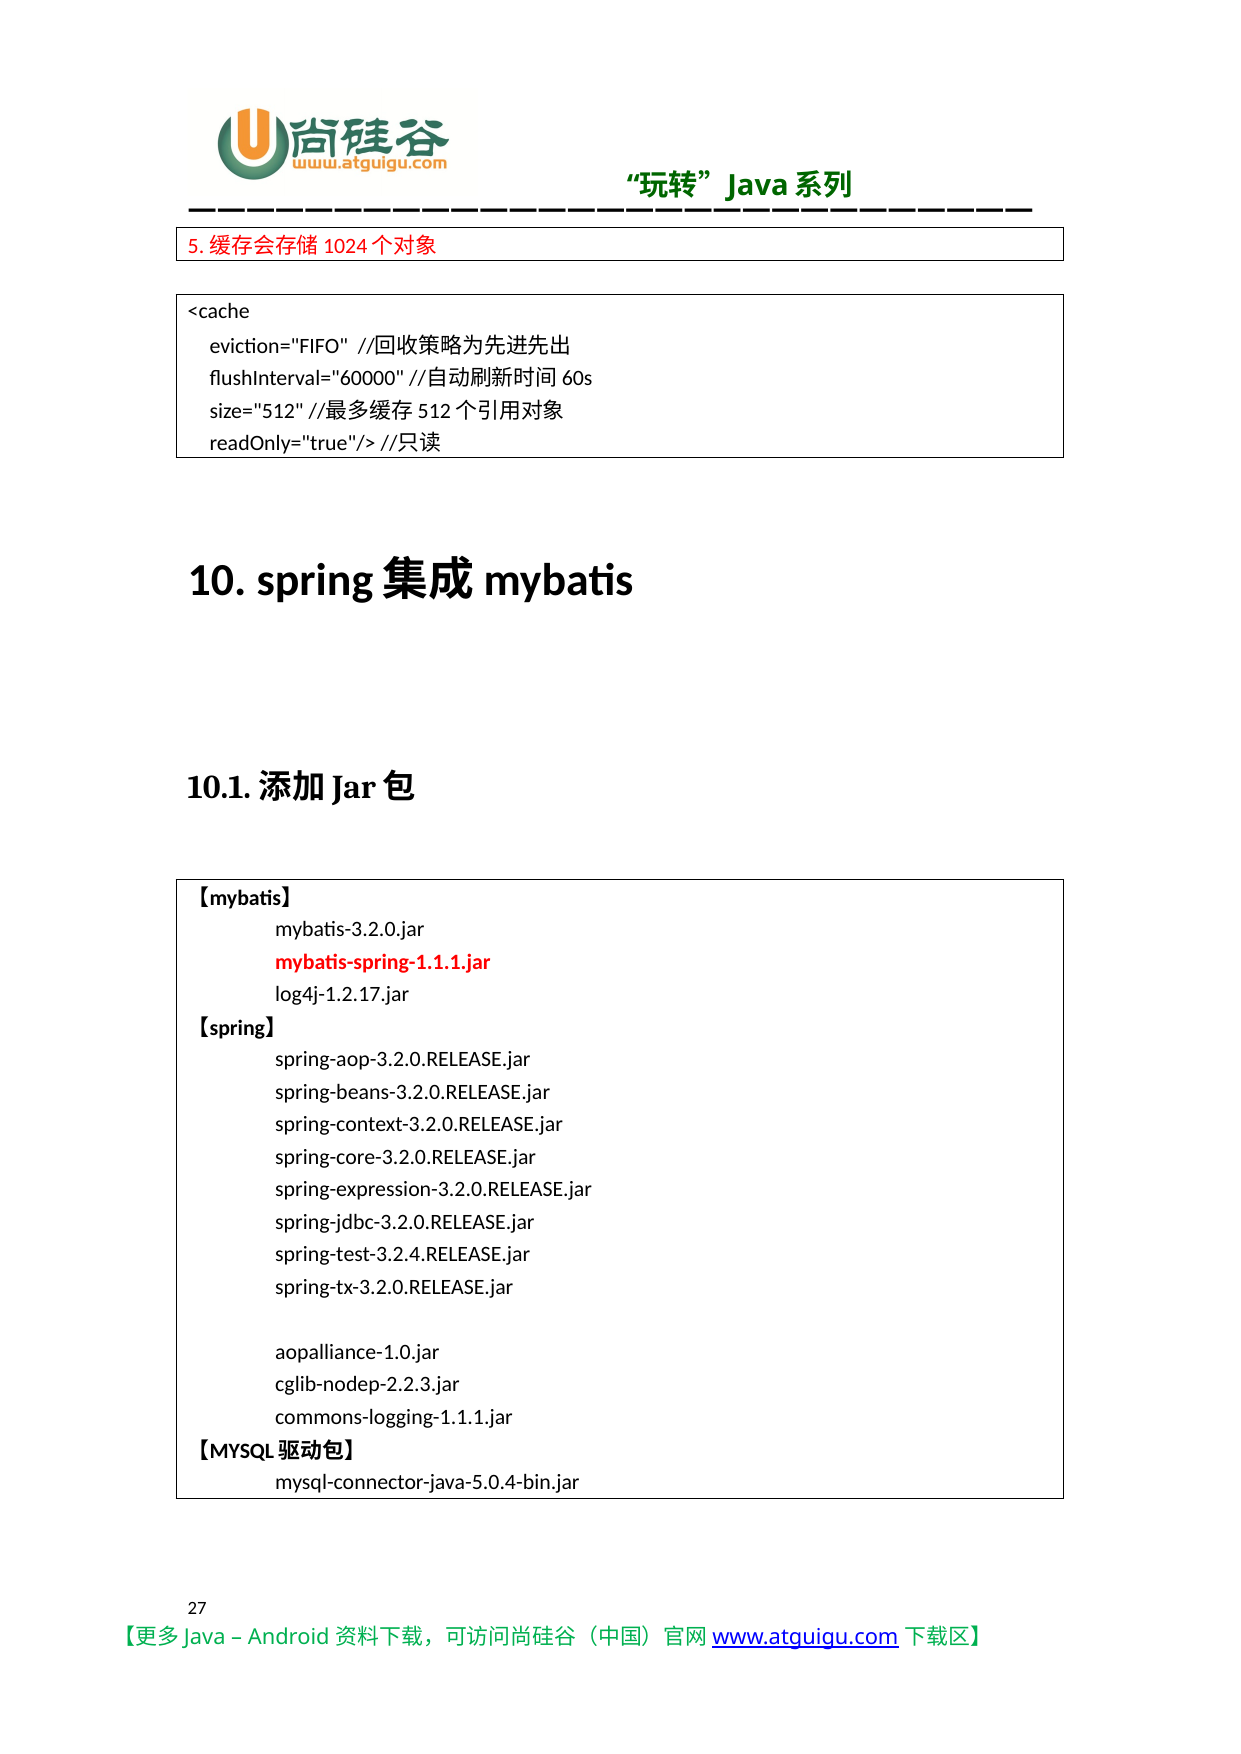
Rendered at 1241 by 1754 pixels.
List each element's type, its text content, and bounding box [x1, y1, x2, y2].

table_header <cache eviction="FIFO" //回收策略为先进先出 flushInterval="60000" //自动刷新时间60s size="512" //最多缓存512个引用对象 readOnly="true"/> //只读 [177, 295, 1063, 457]
table_header 【mybatis】 mybatis-3.2.0.jar mybatis-spring-1.1.1.jar log4j-1.2.17.jar 【spring】 spring-aop-3.2.0.RELEASE.jar spring-beans-3.2.0.RELEASE.jar spring-context-3.2.0.RELEASE.jar spring-core-3.2.0.RELEASE.jar spring-expression-3.2.0.RELEASE.jar spring-jdbc-3.2.0.RELEASE.jar spring-test-3.2.4.RELEASE.jar spring-tx-3.2.0.RELEASE.jar aopalliance-1.0.jar cglib-nodep-2.2.3.jar commons-logging-1.1.1.jar 【MYSQL驱动包】 mysql-connector-java-5.0.4-bin.jar [177, 880, 1063, 1497]
picture [187, 88, 479, 196]
subtitle 10. spring集成mybatis [187, 526, 1053, 624]
subtitle 10.1. 添加Jar包 [187, 752, 1053, 817]
